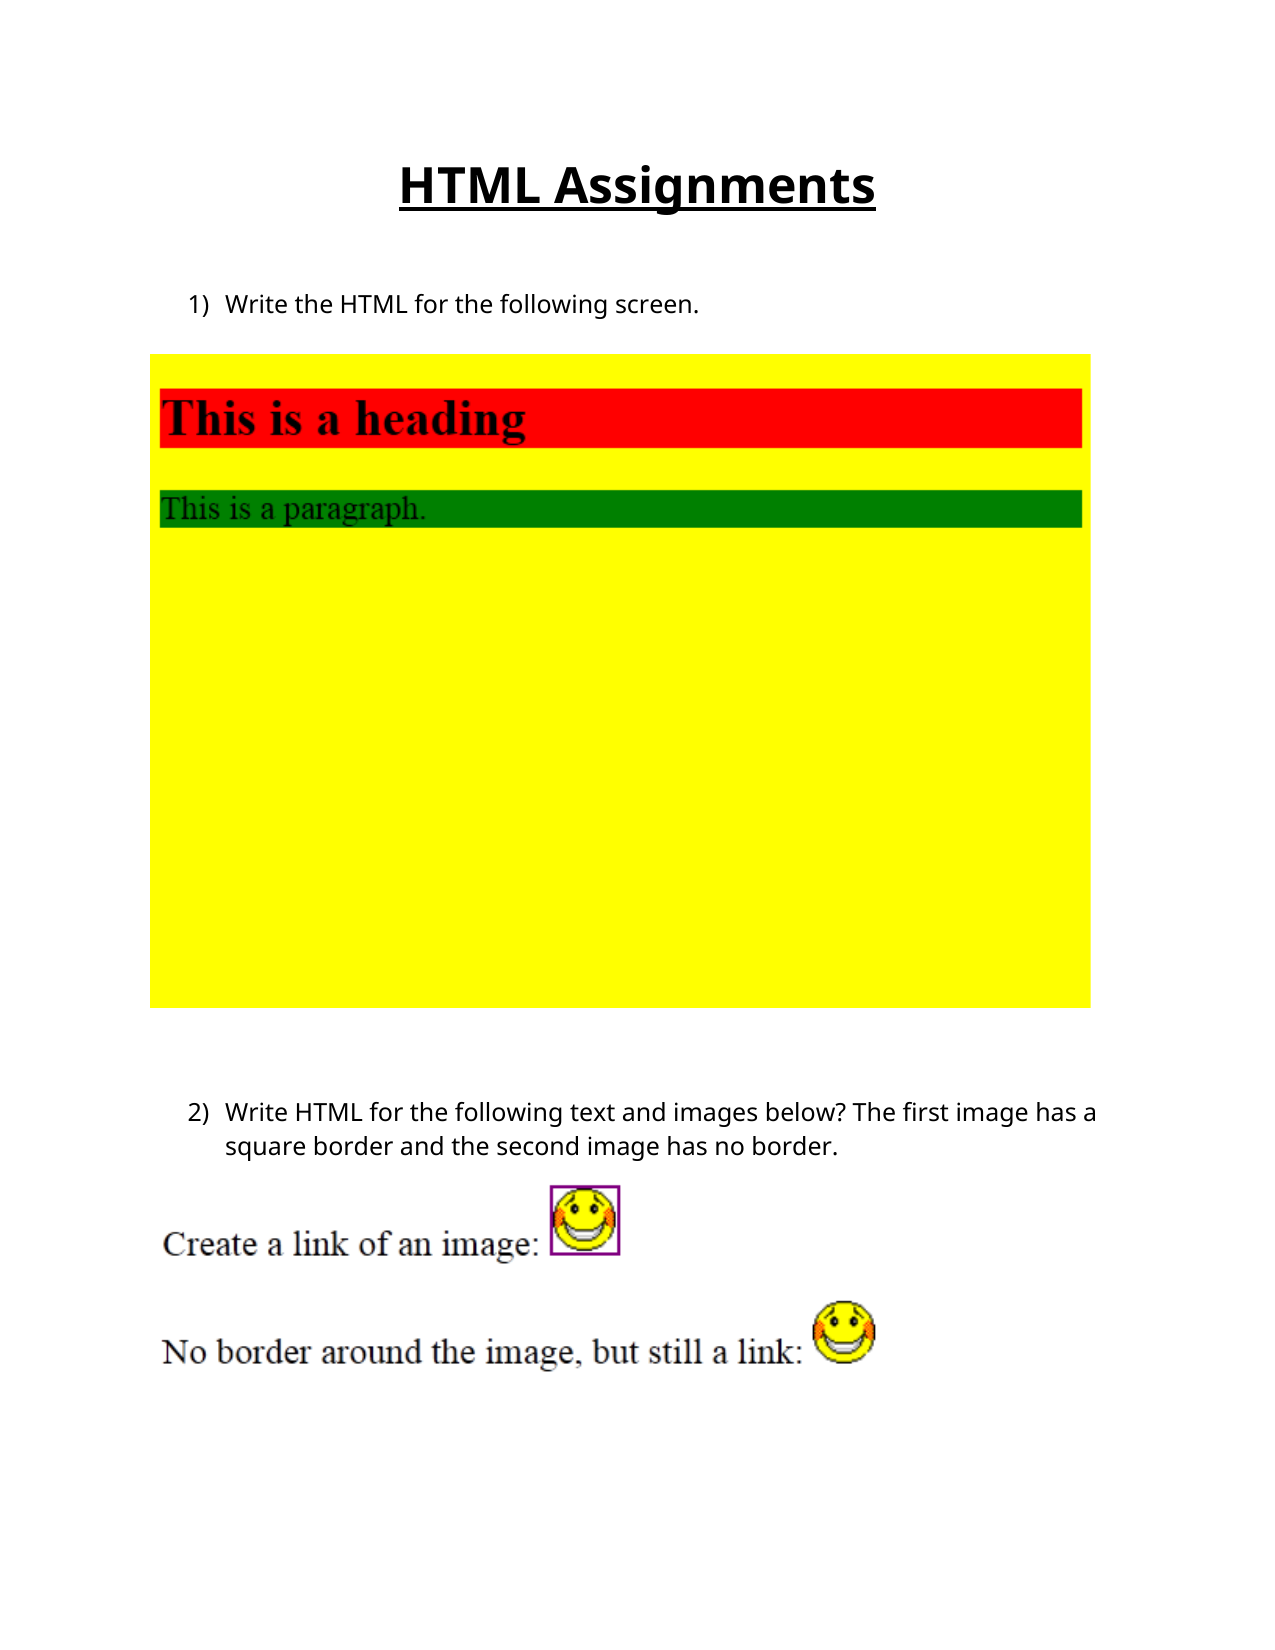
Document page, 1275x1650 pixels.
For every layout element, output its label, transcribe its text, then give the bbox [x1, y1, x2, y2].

text HTML Assignments [150, 150, 1125, 218]
picture [150, 354, 1091, 1008]
list Write HTML for the following text and images below? The first image has a square border and the second image has no border. [187, 1094, 1125, 1162]
picture [156, 1162, 960, 1489]
list Write the HTML for the following screen. [187, 286, 1125, 320]
